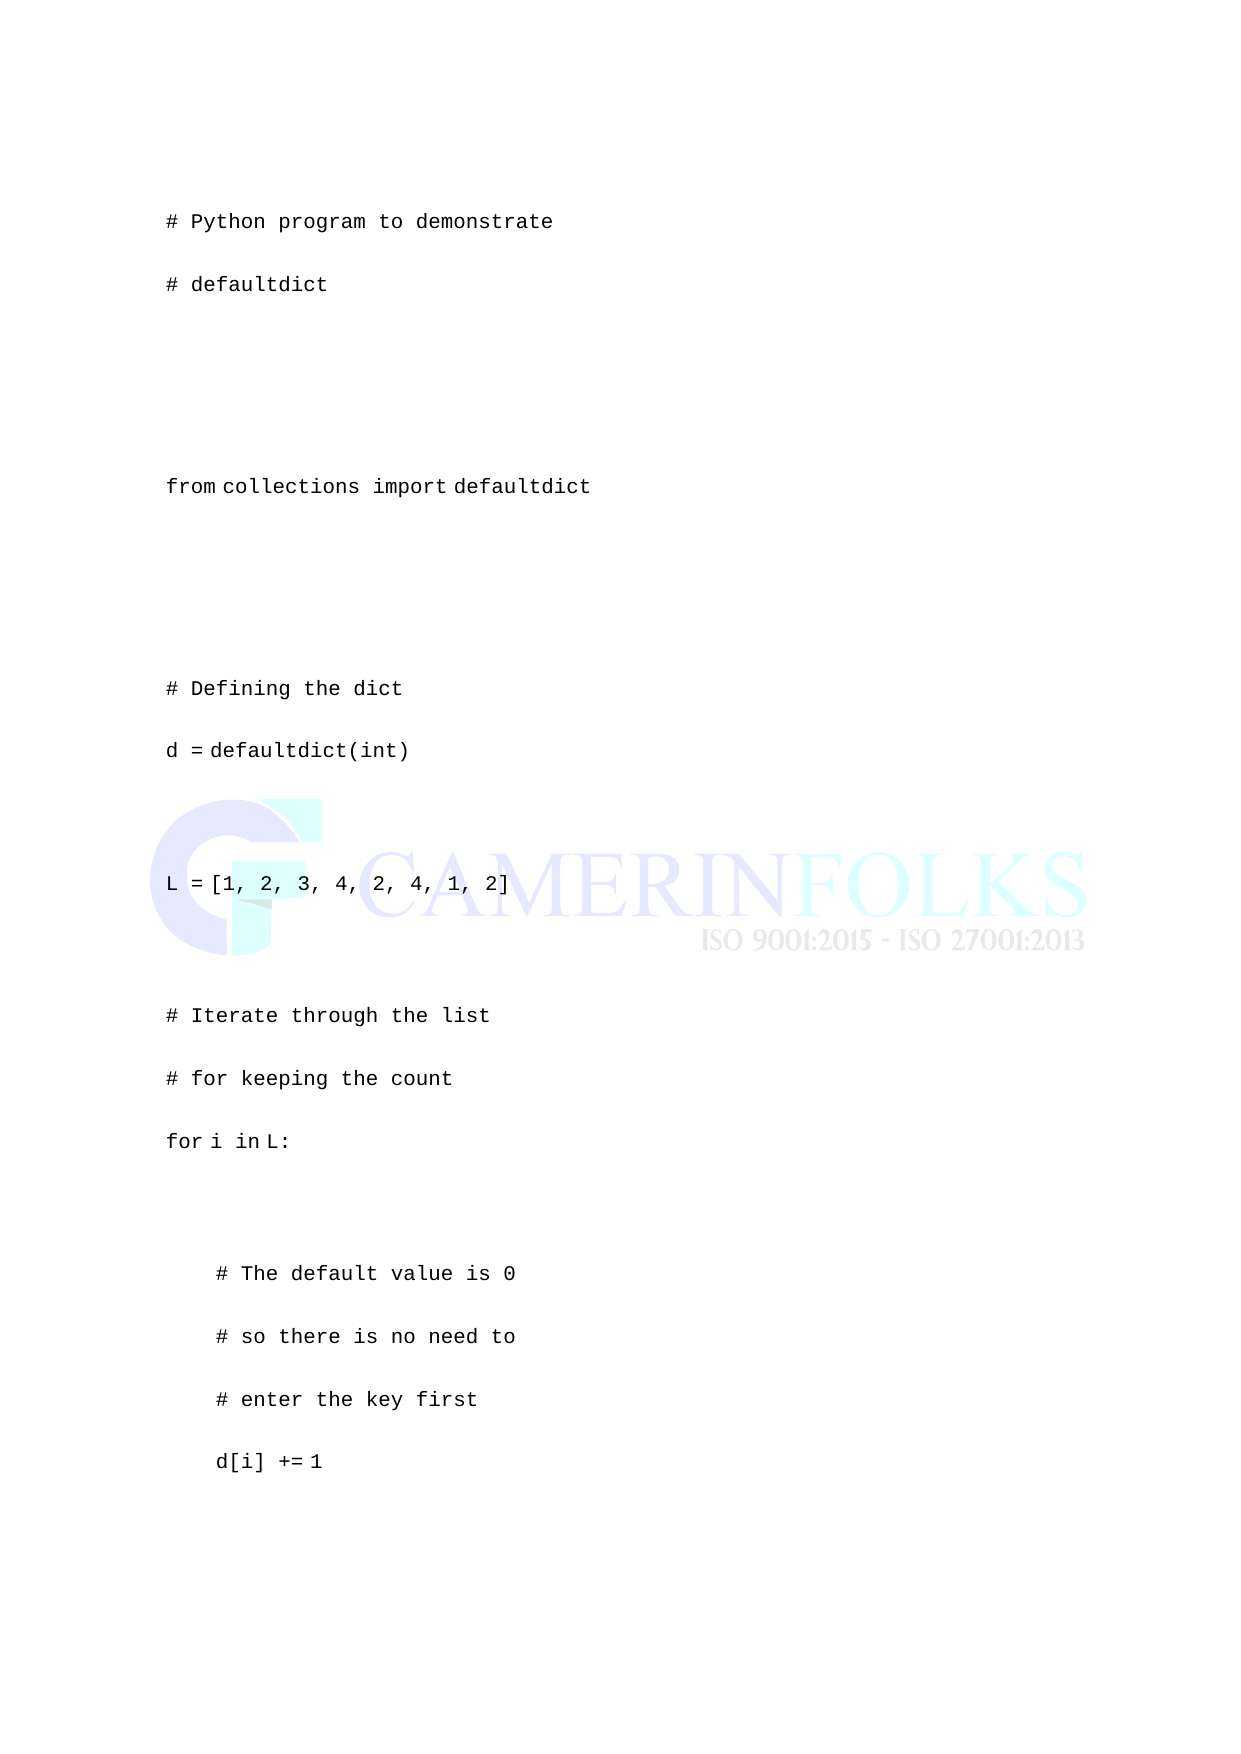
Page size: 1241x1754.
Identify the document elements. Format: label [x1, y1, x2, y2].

table_header [150, 150, 1091, 1536]
